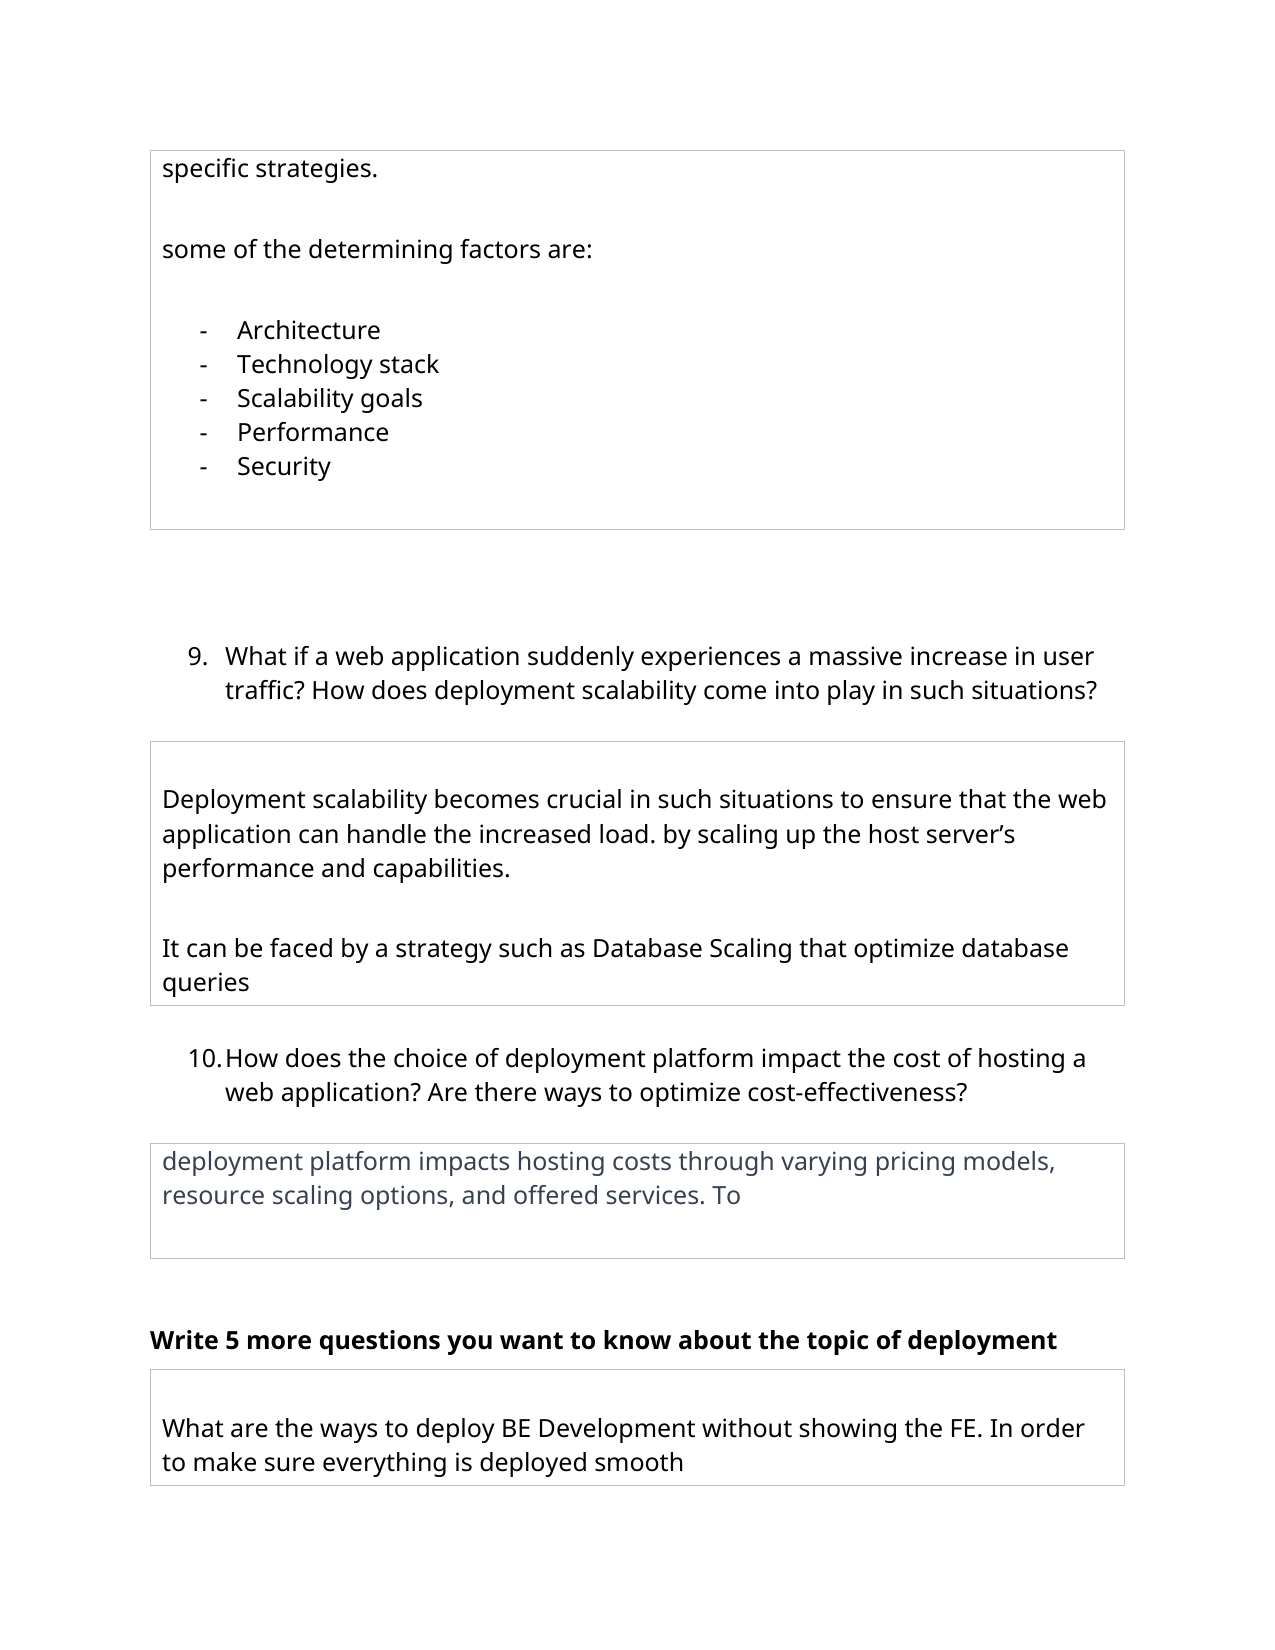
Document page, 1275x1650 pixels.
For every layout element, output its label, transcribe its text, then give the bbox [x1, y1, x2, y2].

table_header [151, 1370, 1124, 1485]
subtitle Write 5 more questions you want to know about the topic of deployment [150, 1323, 1125, 1357]
list What if a web application suddenly experiences a massive increase in user traffic? How does deployment scalability come into play in such situations? [187, 639, 1125, 707]
table_header deployment platform impacts hosting costs through varying pricing models, resource scaling options, and offered services. To [151, 1144, 1124, 1258]
table_header Deployment scalability becomes crucial in such situations to ensure that the web application can handle the increased load. by scaling up the host server’s performance and capabilities. It can be faced by a strategy such as Database Scaling that optimize database queries [151, 742, 1124, 1005]
list How does the choice of deployment platform impact the cost of hosting a web application? Are there ways to optimize cost-effectiveness? [187, 1040, 1125, 1108]
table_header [151, 151, 1124, 529]
